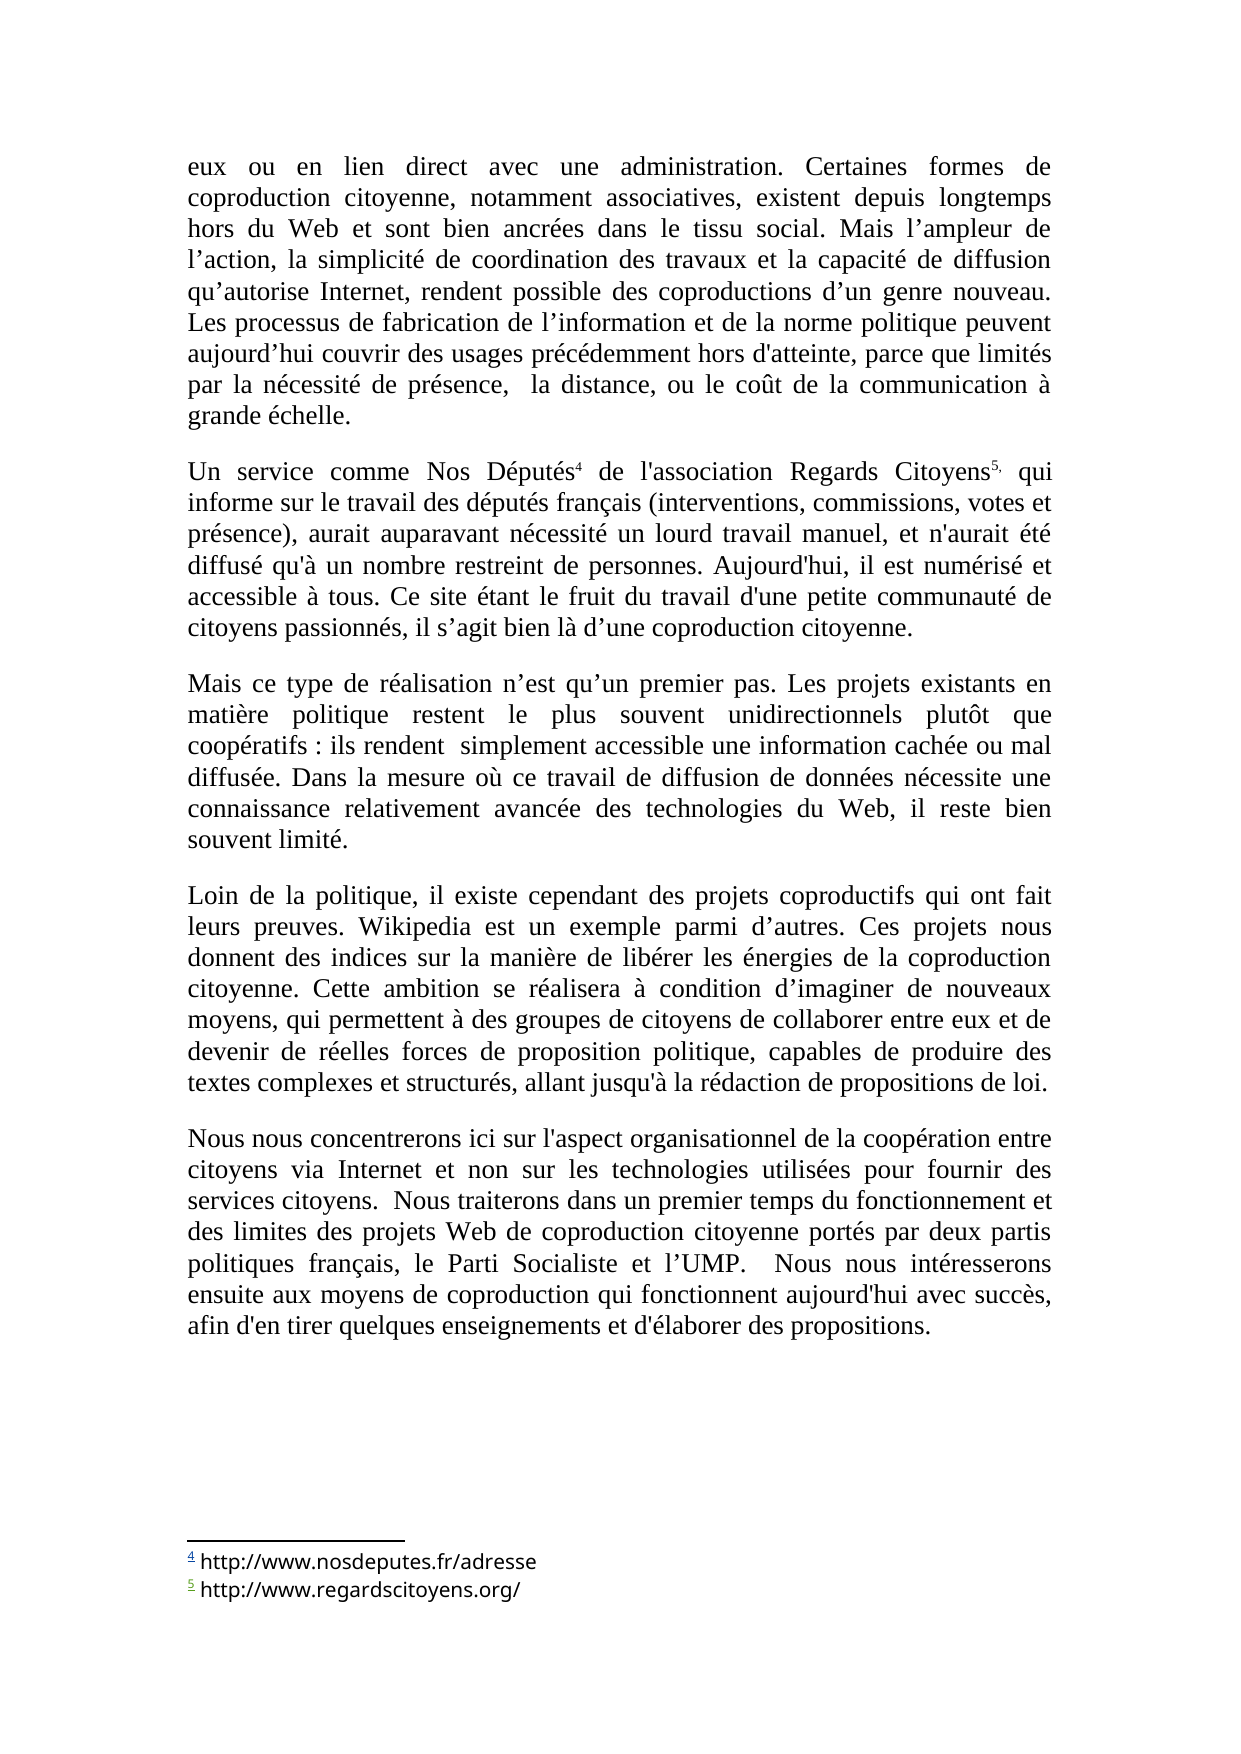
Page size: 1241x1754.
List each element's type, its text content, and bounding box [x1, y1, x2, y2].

text Nous ici sur l'organisation Nous dans un premier temps es limites projet ous rons moyens de coproduction qui fonctionnent aujourd'hui avec succès, afin d'en tirer quelques enseignements et d'élaborer des propositions. [187, 1122, 1053, 1340]
text es projets coproductifs Wikipediales énergies de la coproduction citoyenn e moyens des groupes de citoyens de collaborer entre eux réelles forces de proposition politique de textes complexes et structurés, allant jusqu'à la rédaction de propositions de loi. [187, 879, 1053, 1097]
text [187, 150, 1053, 430]
text Mais ce réalisation n qu premier pas. Les projets existants le plus souvent unidirectionnelsune information cachée ou mal diffusée . [187, 667, 1053, 854]
text n service comme Nos Députés de l'association Regards Citoyens qui informe sur le travail des députés français (interventions, commissions, votes présence) aurait auparavant nécessité un lourd travail manuel, et n'aurait été diffusé qu'à un nombre restreint de personnes. Aujourd'hui, il est isé et accessible à tous. le fruit du travail d'une petite communauté de citoyens passionnés, une coproduction citoyenne. [187, 455, 1053, 642]
